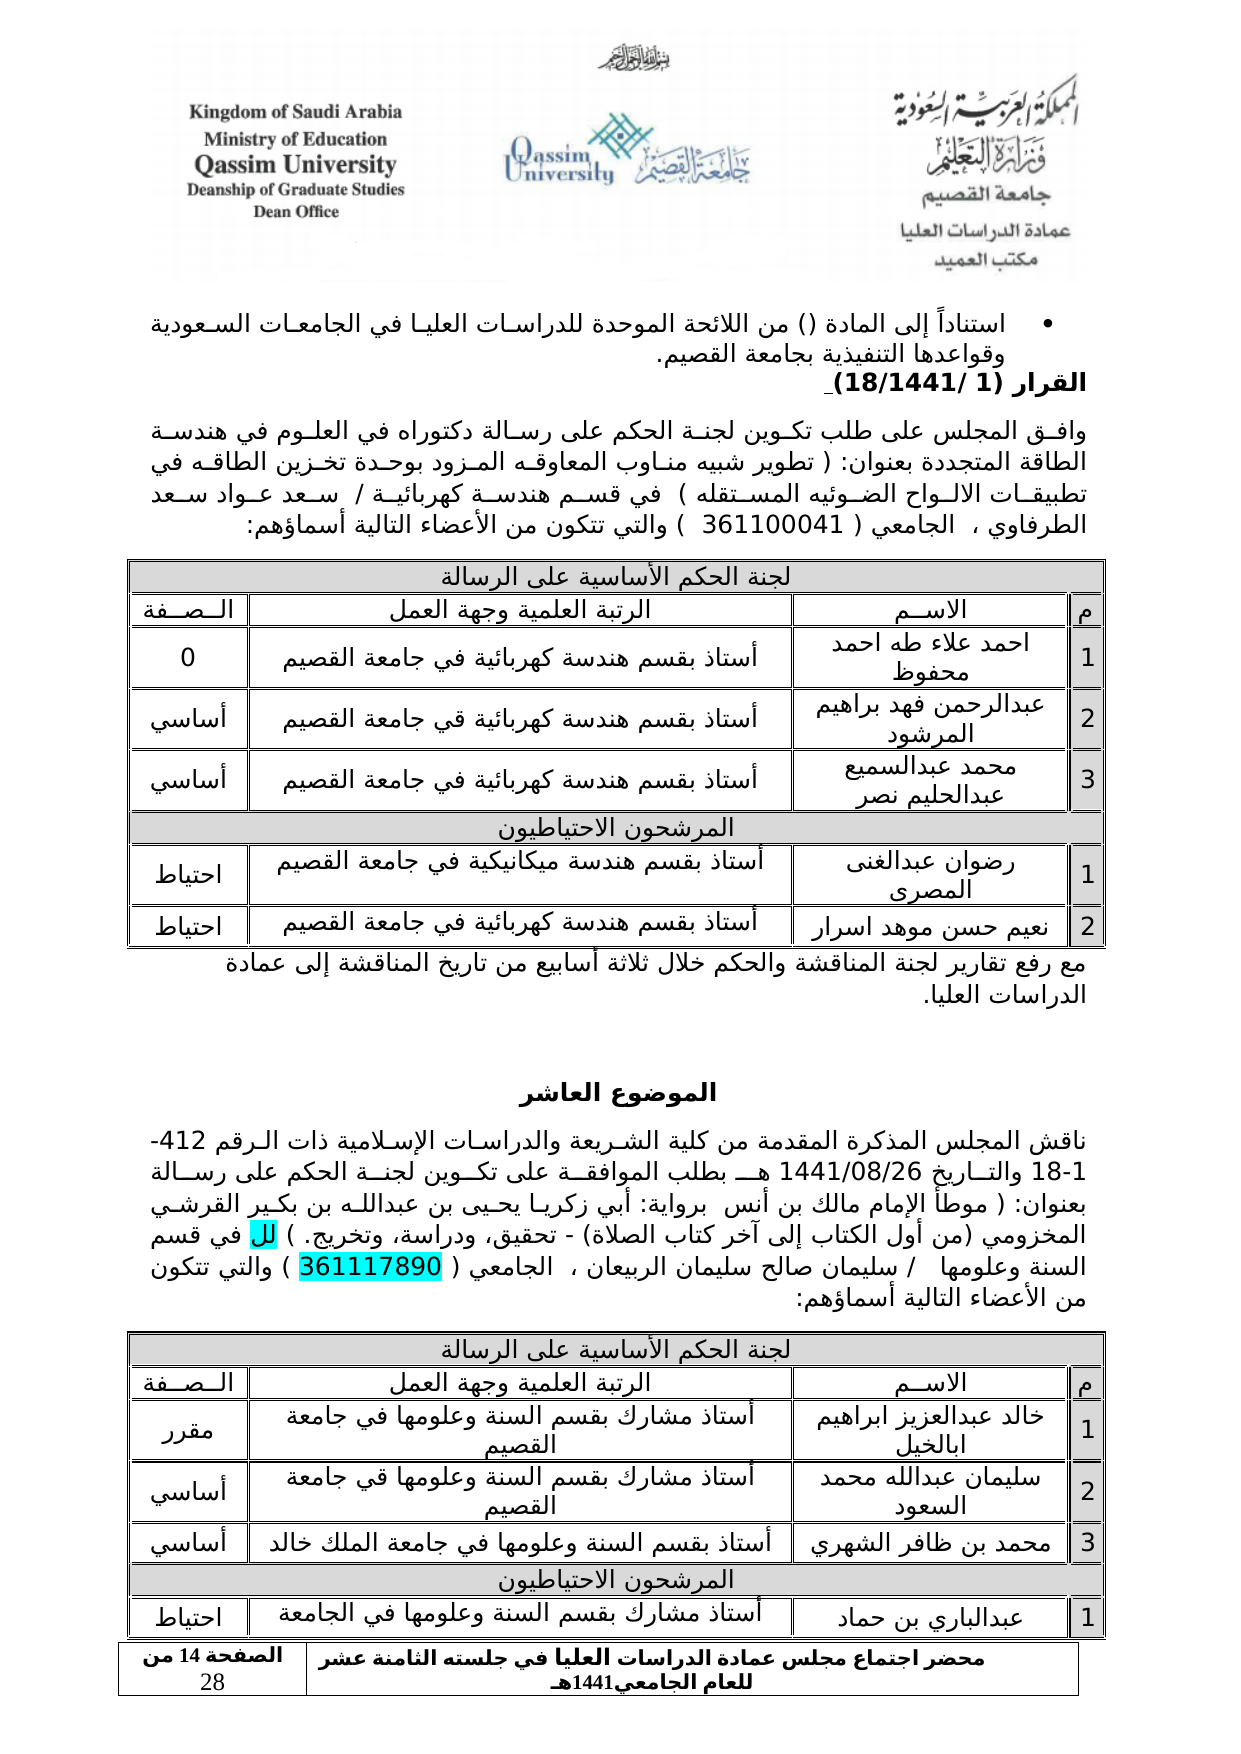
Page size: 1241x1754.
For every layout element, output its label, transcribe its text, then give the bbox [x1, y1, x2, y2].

table_cell الاســم [794, 1365, 1069, 1398]
table_cell 1 [1069, 1398, 1104, 1459]
table_header لجنة الحكم الأساسية على الرسالة [130, 562, 1103, 592]
table_cell احتياط [128, 1595, 248, 1637]
table_cell أستاذ مشارك بقسم السنة وعلومها في جامعة القصيم [250, 1401, 791, 1459]
table_cell 3 [1069, 748, 1104, 809]
table_cell رضوان عبدالغنى المصرى [794, 843, 1069, 904]
table_header لجنة الحكم الأساسية على الرسالة [130, 1335, 1103, 1364]
table_cell أساسي [128, 1459, 248, 1521]
table_cell 1 [1069, 625, 1104, 687]
table_cell أستاذ بقسم هندسة كهربائية في جامعة القصيم [250, 751, 791, 809]
table_cell 0 [128, 625, 248, 687]
text مع رفع تقارير لجنة المناقشة والحكم خلال ثلاثة أسابيع من تاريخ المناقشة إلى عمادة الدراسات العليا. [150, 949, 1087, 1009]
table_cell خالد عبدالعزيز ابراهيم ابالخيل [793, 1398, 1069, 1459]
table_cell الــصــفة [130, 592, 247, 625]
table_cell احتياط [130, 843, 247, 904]
table_cell 1 [1071, 843, 1103, 904]
table_cell 1 [1069, 1595, 1104, 1637]
table_cell محمد بن ظافر الشهري [794, 1521, 1067, 1562]
text الموضوع العاشر [150, 1078, 1087, 1107]
table_cell أستاذ مشارك بقسم السنة وعلومها في الجامعة الإسلامية [248, 1599, 792, 1637]
table_cell أستاذ بقسم هندسة كهربائية قي جامعة القصيم [250, 690, 791, 748]
text القرار (1 /18/1441) [150, 368, 1087, 397]
table_cell نعيم حسن موهد اسرار [793, 904, 1069, 946]
table_cell احتياط [128, 904, 248, 946]
table_cell أساسي [130, 687, 247, 748]
table_cell الرتبة العلمية وجهة العمل [250, 1368, 791, 1398]
table_cell محمد عبدالسميع عبدالحليم نصر [793, 748, 1069, 809]
table_cell أستاذ مشارك بقسم السنة وعلومها قي جامعة القصيم [250, 1463, 791, 1521]
table_cell سليمان عبدالله محمد السعود [793, 1459, 1069, 1521]
text ناقش المجلس المذكرة المقدمة من كلية الشريعة والدراسات الإسلامية ذات الرقم 412-18-1 والتاريخ 1441/08/26 هـ بطلب الموافقة على تكوين لجنة الحكم على رسالة بعنوان: ( موطأ الإمام مالك بن أنس برواية: أبي زكريا يحيى بن عبدالله بن بكير القرشي المخزومي (من أول الكتاب إلى آخر كتاب الصلاة) - تحقيق، ودراسة، وتخريج. ) للطالب في قسم السنة وعلومها / سليمان صالح سليمان الربيعان ، ذو الرقم الجامعي ( 361117890 ) والتي تتكون من الأعضاء التالية أسماؤهم: [150, 1126, 1087, 1312]
table_cell 3 [1071, 1521, 1103, 1562]
table_cell المرشحون الاحتياطيون [128, 1562, 1104, 1595]
table_cell 2 [1069, 1459, 1104, 1521]
table_cell 2 [1069, 904, 1104, 946]
table_cell أستاذ بقسم السنة وعلومها في جامعة الملك خالد [250, 1524, 791, 1562]
table_cell عبدالباري بن حماد الأنصاري [793, 1595, 1069, 1637]
table_cell أستاذ بقسم هندسة كهربائية في جامعة القصيم [248, 907, 792, 946]
table_cell م [1071, 592, 1103, 625]
table_cell مقرر [128, 1398, 248, 1459]
table_cell 2 [1071, 687, 1103, 748]
table_cell عبدالرحمن فهد براهيم المرشود [794, 687, 1067, 748]
table_cell أساسي [128, 748, 248, 809]
table_cell الاســم [794, 592, 1069, 625]
table_cell المرشحون الاحتياطيون [130, 810, 1103, 843]
table_cell م [1071, 1365, 1103, 1398]
table_cell الــصــفة [130, 1365, 247, 1398]
text وافق المجلس على طلب تكوين لجنة الحكم على رسالة دكتوراه في العلوم في هندسة الطاقة المتجددة بعنوان: ( تطوير شبيه مناوب المعاوقه المزود بوحدة تخزين الطاقه في تطبيقات الالواح الضوئيه المستقله ) للطالب في قسم هندسة كهربائية / سعد عواد سعد الطرفاوي ، ذي الرقم الجامعي ( 361100041 ) والتي تتكون من الأعضاء التالية أسماؤهم: [150, 416, 1087, 540]
list استناداً إلى المادة (56) من اللائحة الموحدة للدراسات العليا في الجامعات السعودية وقواعدها التنفيذية بجامعة القصيم. [150, 310, 1043, 368]
table_cell أستاذ بقسم هندسة ميكانيكية في جامعة القصيم [250, 846, 791, 904]
table_cell احمد علاء طه احمد محفوظ [793, 625, 1069, 687]
table_cell أساسي [130, 1521, 247, 1562]
table_cell أستاذ بقسم هندسة كهربائية في جامعة القصيم [250, 628, 791, 687]
table_cell الرتبة العلمية وجهة العمل [250, 595, 791, 625]
picture [149, 29, 1088, 282]
